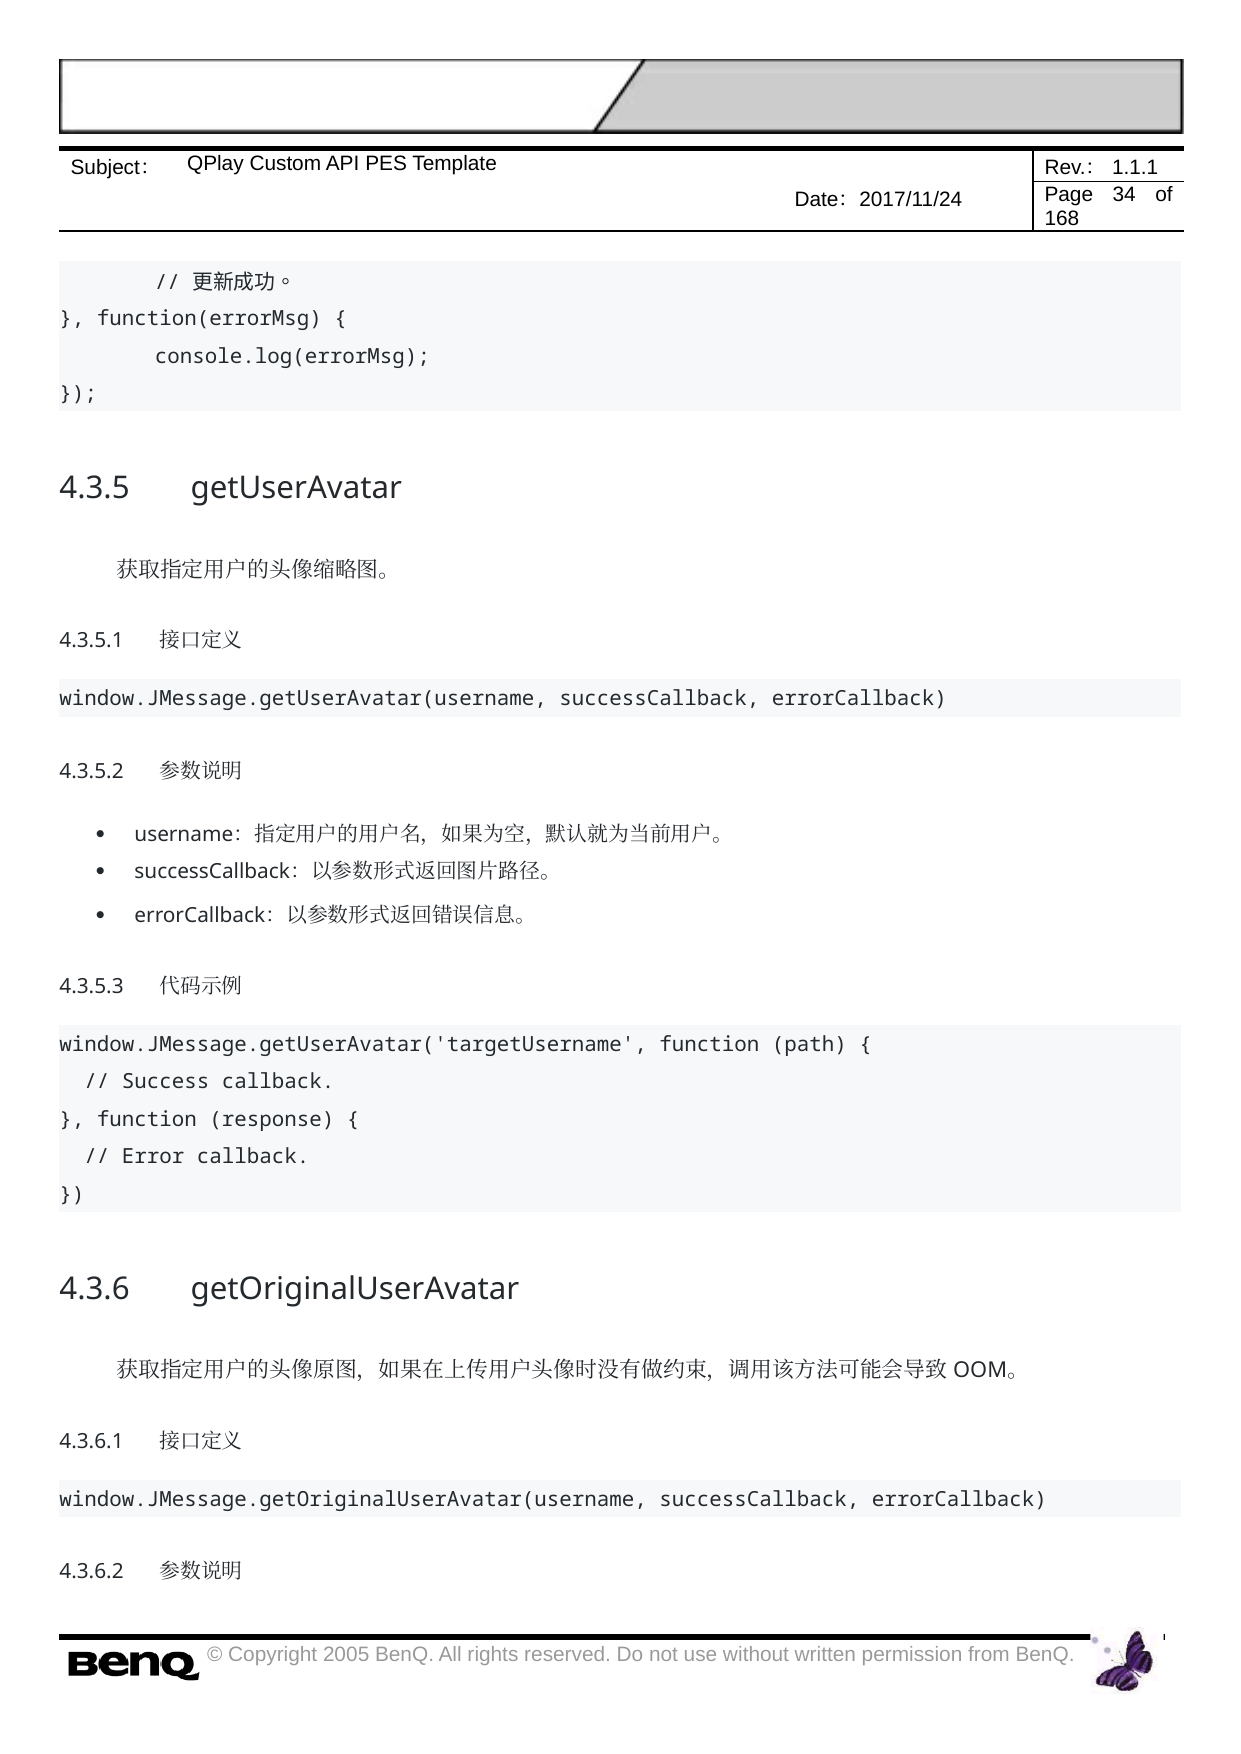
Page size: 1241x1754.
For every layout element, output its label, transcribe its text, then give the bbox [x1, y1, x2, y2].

text }, function (response) { [59, 1100, 1181, 1137]
text window.JMessage.getUserAvatar('targetUsername', function (path) { [59, 1025, 1181, 1062]
text 获取指定用户的头像缩略图。 [72, 549, 1181, 586]
text window.JMessage.getUserAvatar(username, successCallback, errorCallback) [59, 679, 1181, 717]
subtitle 参数说明 [59, 1555, 1181, 1585]
subtitle 接口定义 [59, 624, 1181, 654]
text // Error callback. [59, 1137, 1181, 1175]
subtitle getUserAvatar [59, 449, 1181, 524]
text window.JMessage.getOriginalUserAvatar(username, successCallback, errorCallback) [59, 1480, 1181, 1517]
text console.log(errorMsg); [59, 336, 1181, 374]
subtitle 代码示例 [59, 969, 1181, 1000]
subtitle 参数说明 [59, 754, 1181, 784]
text }) [59, 1175, 1181, 1212]
text // Success callback. [59, 1062, 1181, 1100]
list username：指定用户的用户名，如果为空，默认就为当前用户。 [97, 813, 1181, 851]
picture [59, 59, 1184, 134]
text }); [59, 374, 1181, 411]
list successCallback：以参数形式返回图片路径。 [97, 851, 1181, 888]
list errorCallback：以参数形式返回错误信息。 [97, 894, 1181, 932]
text 获取指定用户的头像原图，如果在上传用户头像时没有做约束，调用该方法可能会导致 OOM。 [72, 1350, 1181, 1387]
text // 更新成功。 [59, 261, 1181, 299]
subtitle getOriginalUserAvatar [59, 1250, 1181, 1325]
subtitle 接口定义 [59, 1425, 1181, 1455]
text }, function(errorMsg) { [59, 299, 1181, 336]
